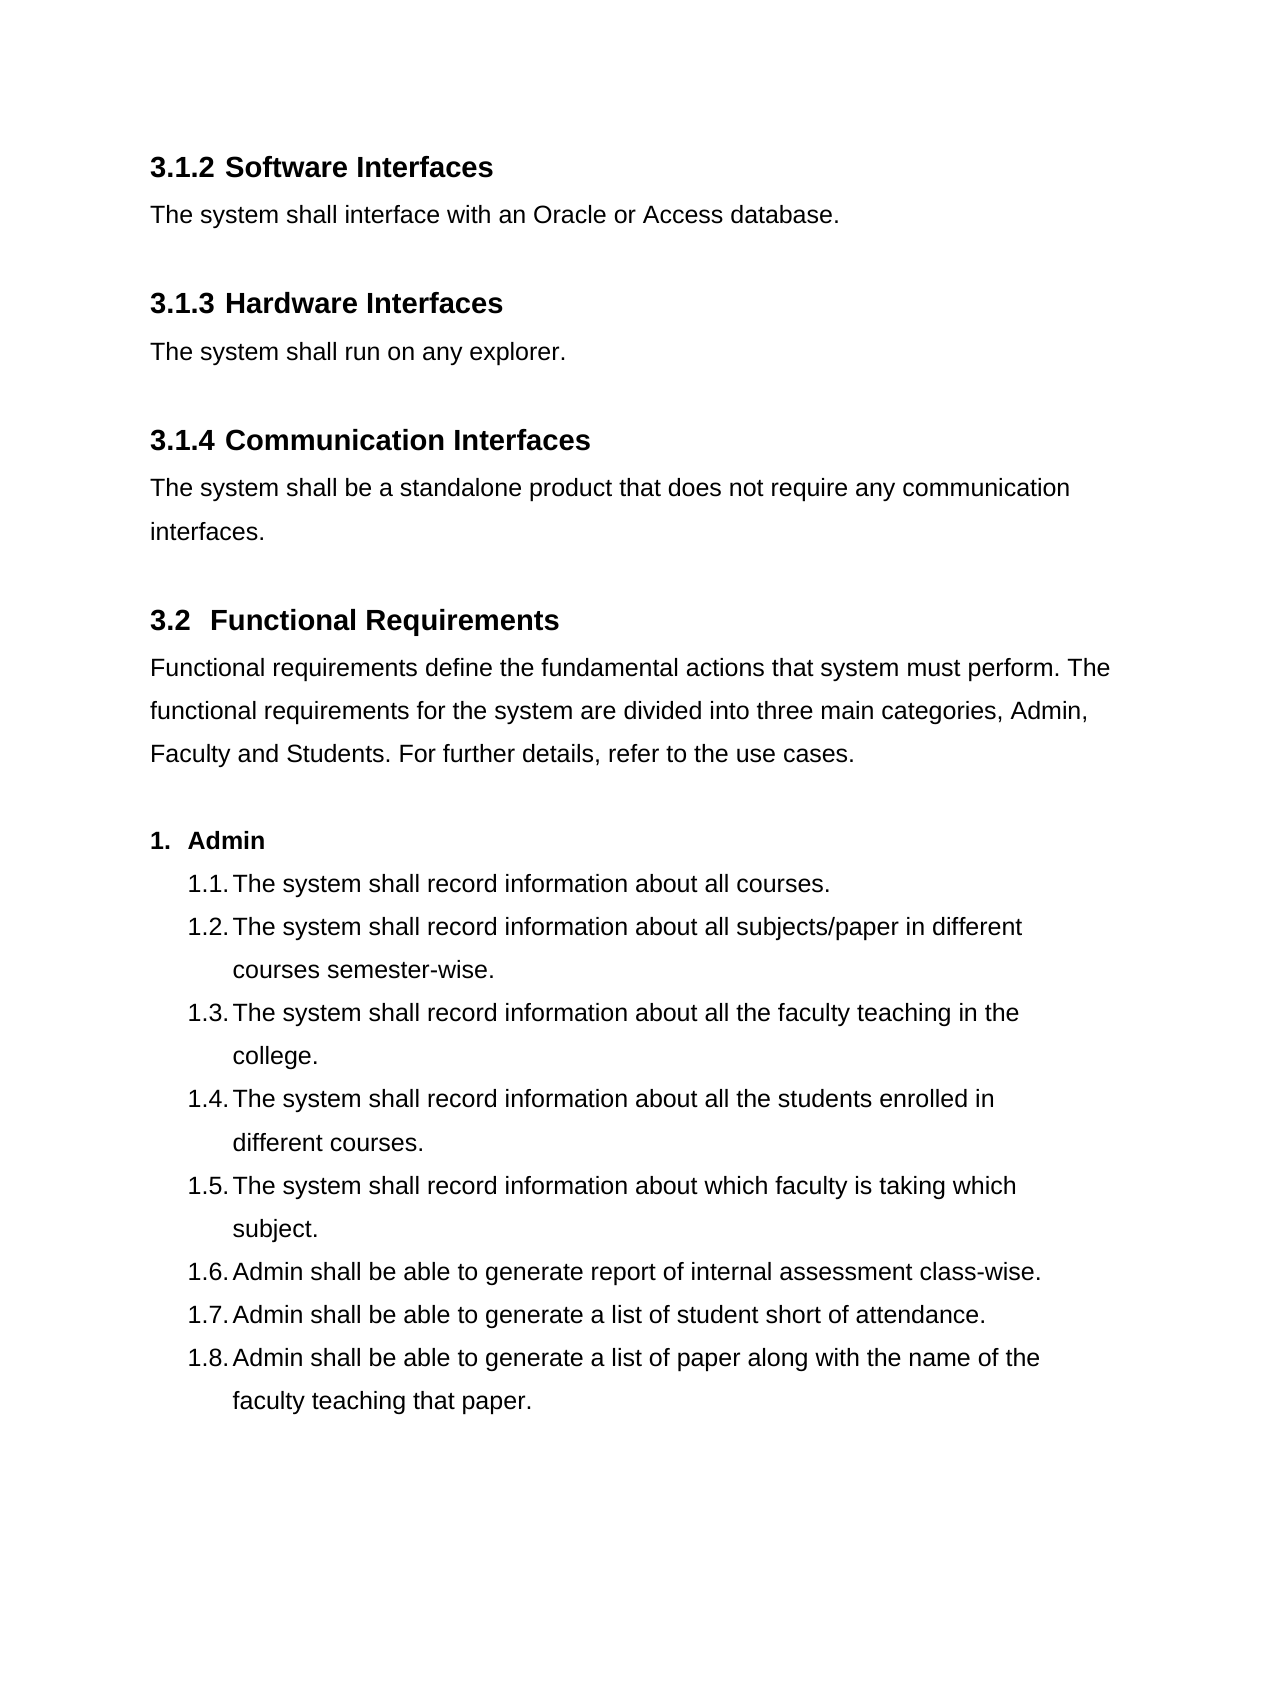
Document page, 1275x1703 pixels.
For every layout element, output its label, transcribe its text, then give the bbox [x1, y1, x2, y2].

list The system shall record information about all the faculty teaching in the college. [187, 998, 1050, 1070]
list Admin [150, 826, 1050, 854]
subtitle Functional Requirements [150, 603, 1050, 636]
list The system shall record information about all subjects/paper in different courses semester-wise. [187, 912, 1050, 984]
text The system shall be a standalone product that does not require any communication interfaces. [150, 473, 1125, 545]
text Functional requirements define the fundamental actions that system must perform. The functional requirements for the system are divided into three main categories, Admin, Faculty and Students. For further details, refer to the use cases. [150, 653, 1125, 768]
text The system shall run on any explorer. [150, 337, 1125, 366]
list The system shall record information about which faculty is taking which subject. [187, 1171, 1050, 1242]
subtitle Communication Interfaces [150, 423, 1050, 457]
list The system shall record information about all the students enrolled in different courses. [187, 1084, 1050, 1156]
subtitle Software Interfaces [150, 150, 1050, 183]
list Admin shall be able to generate a list of paper along with the name of the faculty teaching that paper. [187, 1343, 1050, 1415]
list The system shall record information about all courses. [187, 869, 1050, 897]
subtitle Hardware Interfaces [150, 287, 1050, 320]
list Admin shall be able to generate report of internal assessment class-wise. [187, 1257, 1050, 1286]
list Admin shall be able to generate a list of student short of attendance. [187, 1300, 1050, 1329]
text The system shall interface with an Oracle or Access database. [150, 200, 1125, 229]
